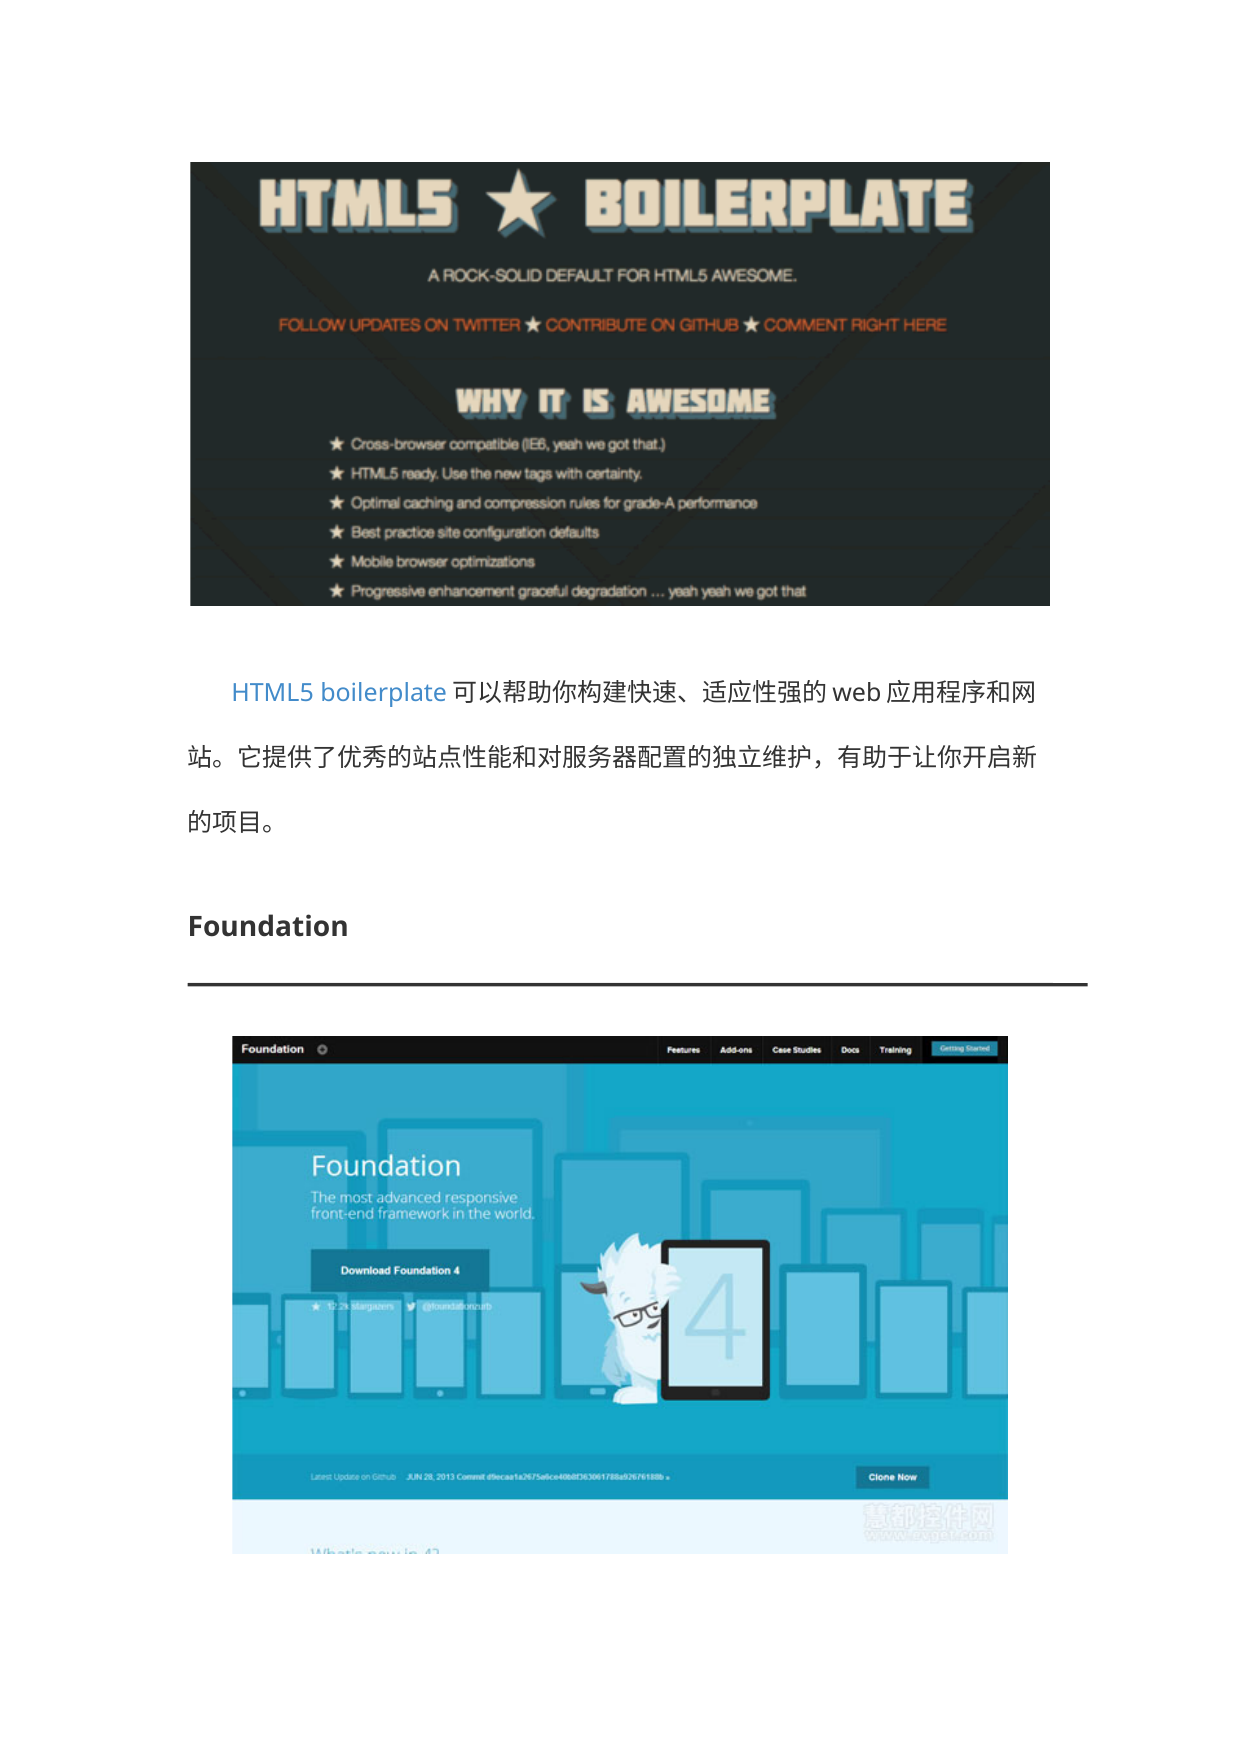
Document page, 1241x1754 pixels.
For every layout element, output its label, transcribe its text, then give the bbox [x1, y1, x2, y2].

picture [190, 162, 1050, 606]
text HTML5 boilerplate可以帮助你构建快速、适应性强的web应用程序和网站。它提供了优秀的站点性能和对服务器配置的独立维护，有助于让你开启新的项目。 [187, 658, 1053, 853]
picture [232, 1036, 1008, 1554]
subtitle Foundation [187, 893, 1053, 958]
